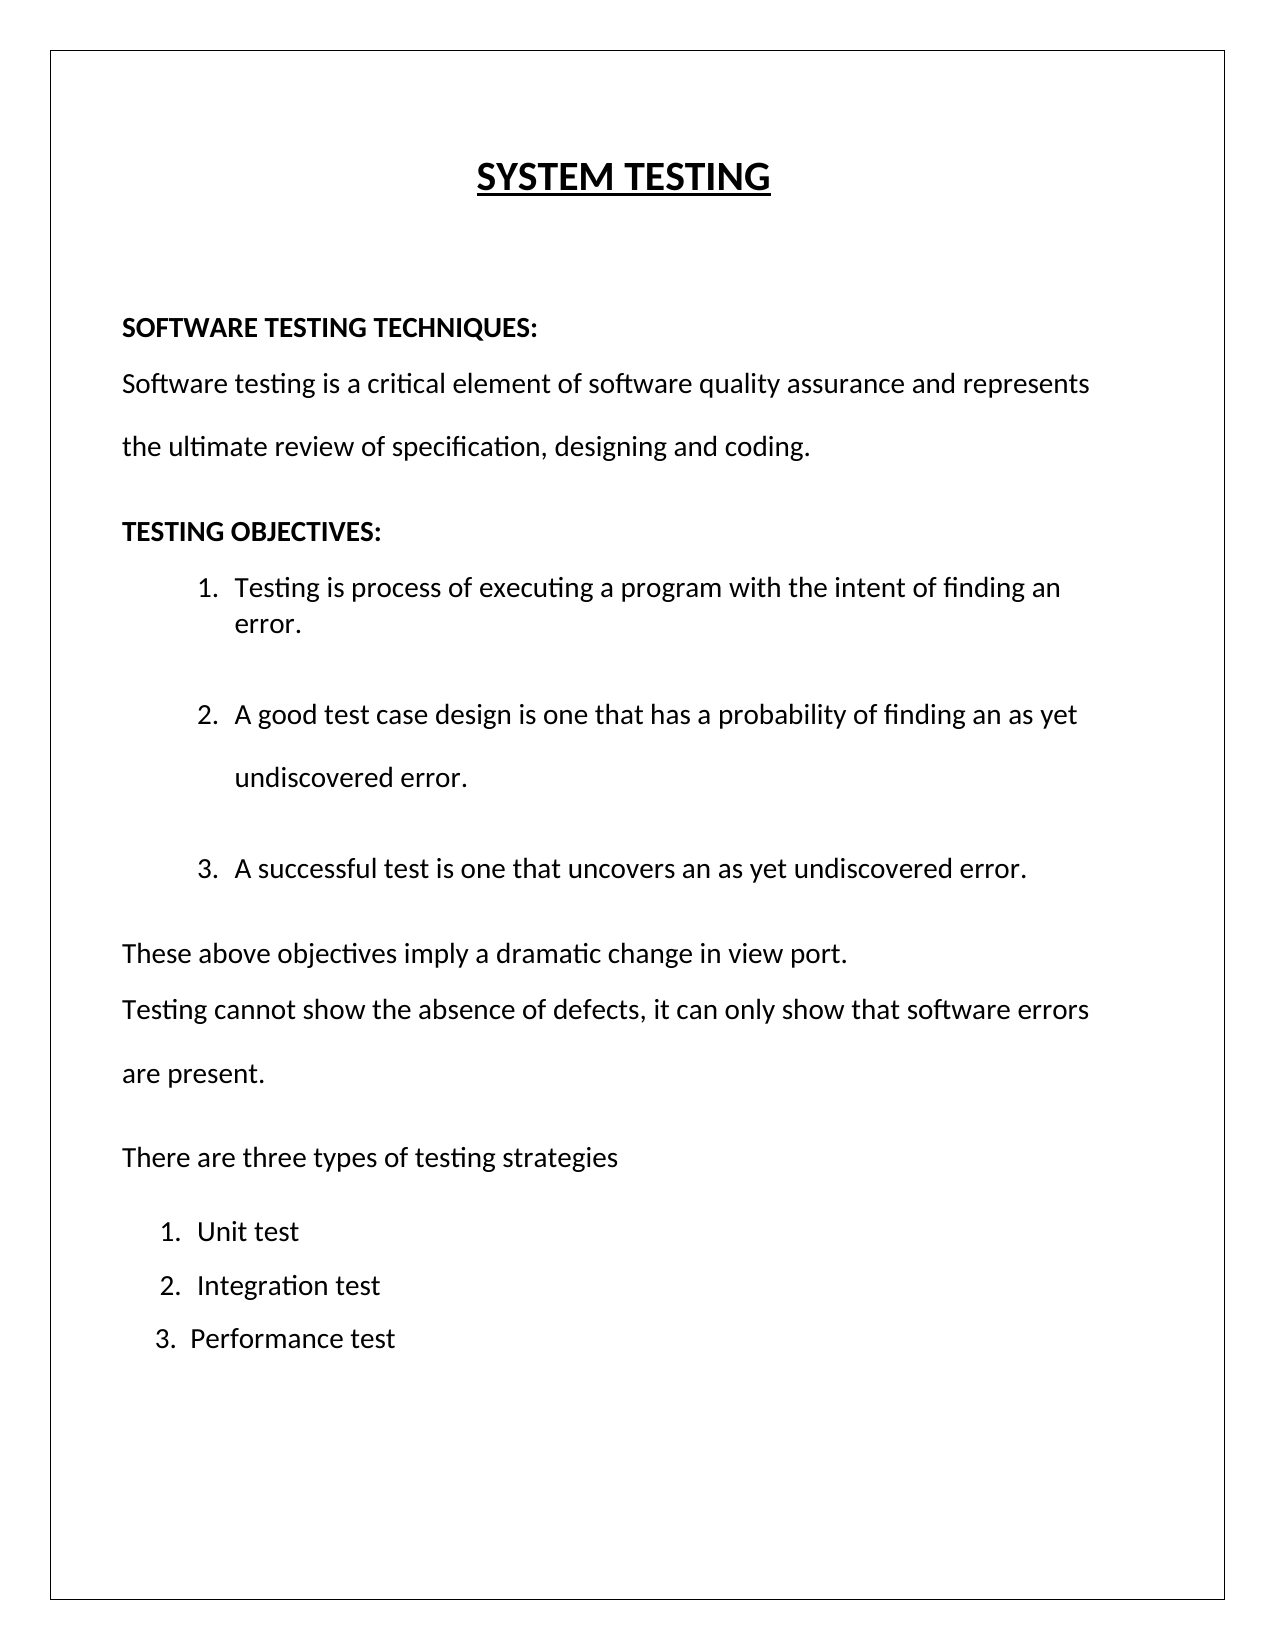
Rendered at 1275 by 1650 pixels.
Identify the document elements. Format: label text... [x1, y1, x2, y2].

text SOFTWARE TESTING TECHNIQUES: [122, 309, 1125, 344]
text SYSTEM TESTING [122, 150, 1125, 201]
text TESTING OBJECTIVES: [122, 513, 1125, 548]
list A good test case design is one that has a probability of finding an as yet undiscovered error. [197, 696, 1125, 795]
list Integration test [159, 1267, 1125, 1302]
text Testing cannot show the absence of defects, it can only show that software errors are present. [122, 991, 1125, 1090]
text Software testing is a critical element of software quality assurance and represents the ultimate review of specification, designing and coding. [122, 365, 1125, 464]
list Testing is process of executing a program with the intent of finding an error. [197, 569, 1125, 640]
text 3. Performance test [122, 1320, 1125, 1356]
list Unit test [159, 1213, 1125, 1249]
text There are three types of testing strategies [122, 1139, 1125, 1174]
list A successful test is one that uncovers an as yet undiscovered error. [197, 850, 1125, 885]
text These above objectives imply a dramatic change in view port. [122, 935, 1125, 971]
